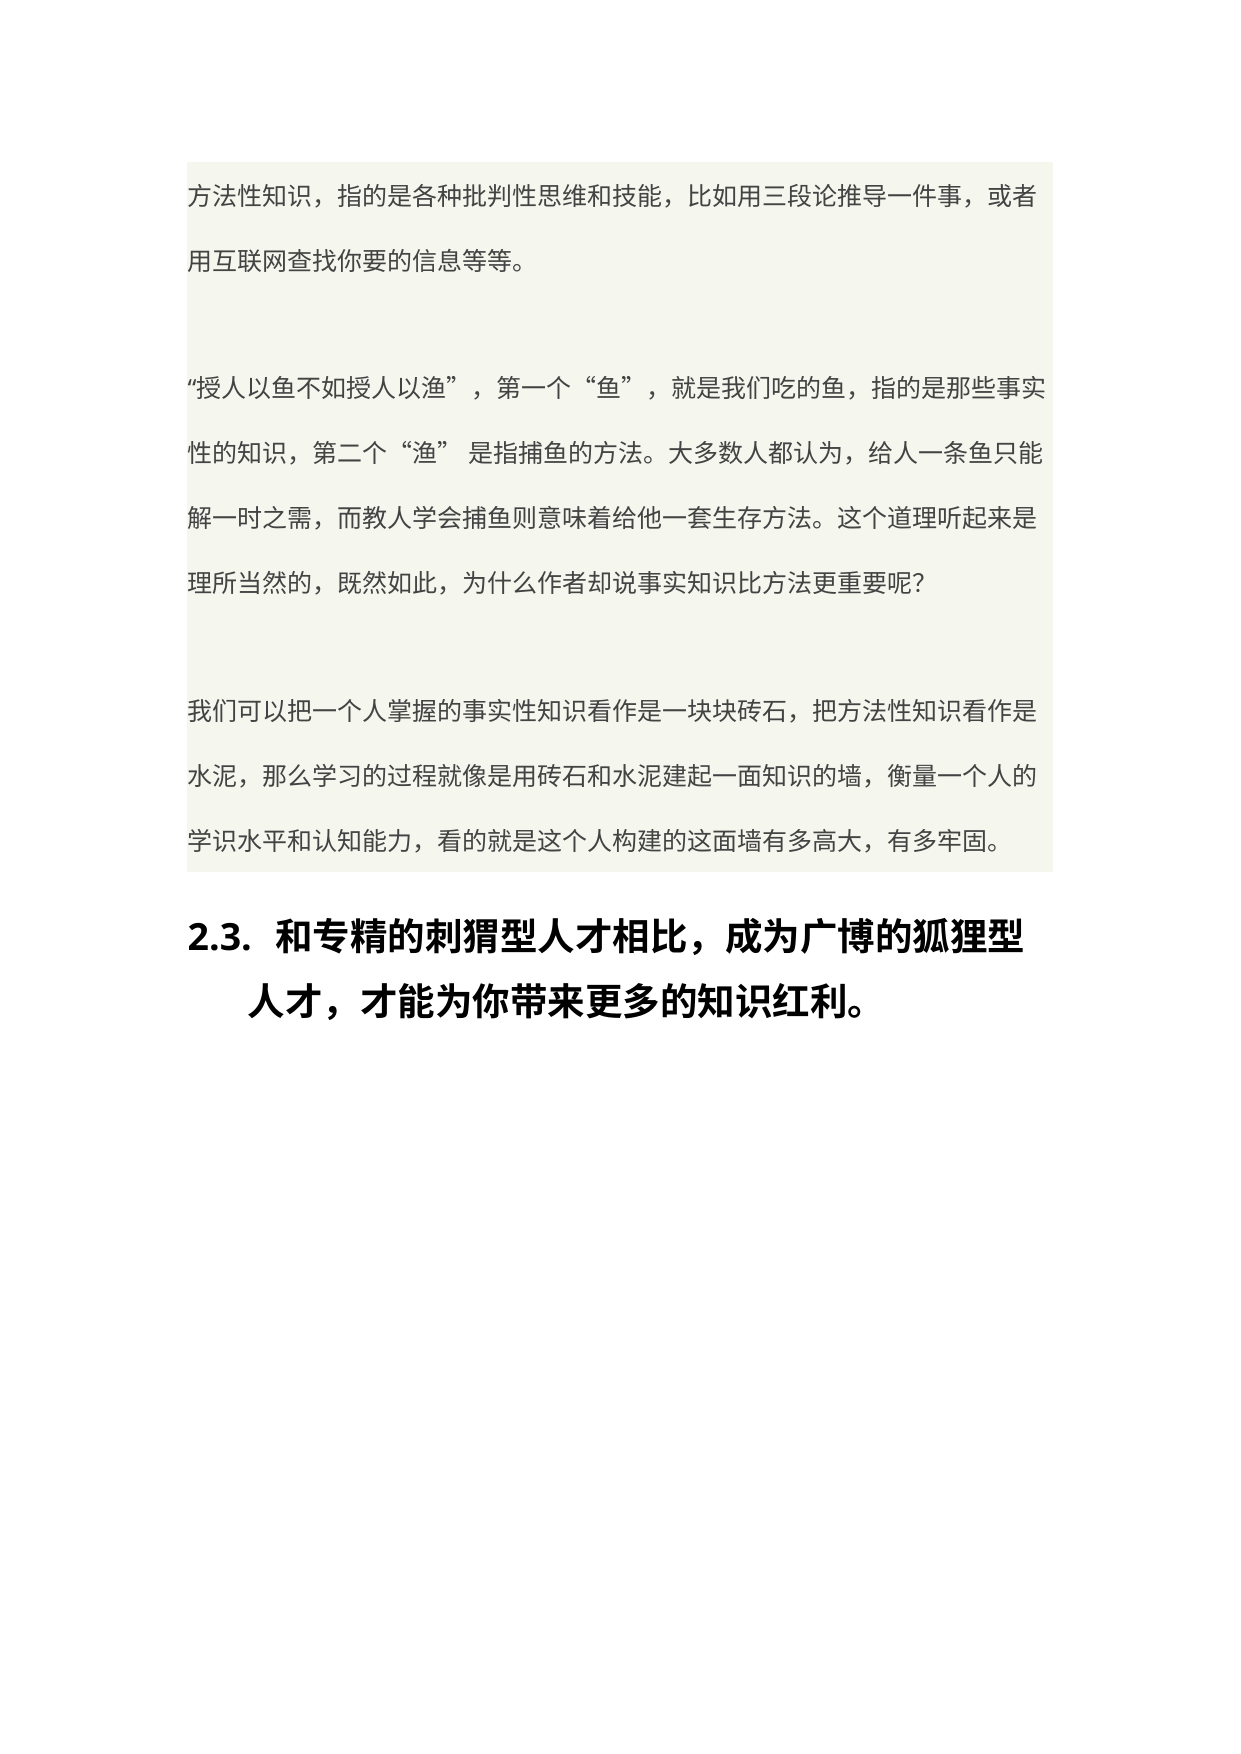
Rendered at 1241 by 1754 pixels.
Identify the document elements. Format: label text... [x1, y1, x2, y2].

subtitle 和专精的刺猬型人才相比，成为广博的狐狸型人才，才能为你带来更多的知识红利。 [187, 996, 1053, 1126]
text “授人以鱼不如授人以渔”，第一个“鱼”，就是我们吃的鱼，指的是那些事实性的知识，第二个“渔” 是指捕鱼的方法。大多数人都认为，给人一条鱼只能解一时之需，而教人学会捕鱼则意味着给他一套生存方法。这个道理听起来是理所当然的，既然如此，为什么作者却说事实知识比方法更重要呢？ [187, 449, 1053, 709]
text 我们可以把一个人掌握的事实性知识看作是一块块砖石，把方法性知识看作是水泥，那么学习的过程就像是用砖石和水泥建起一面知识的墙，衡量一个人的学识水平和认知能力，看的就是这个人构建的这面墙有多高大，有多牢固。 [187, 772, 1053, 967]
text 方法性知识，指的是各种批判性思维和技能，比如用三段论推导一件事，或者用互联网查找你要的信息等等。 [187, 257, 1053, 387]
